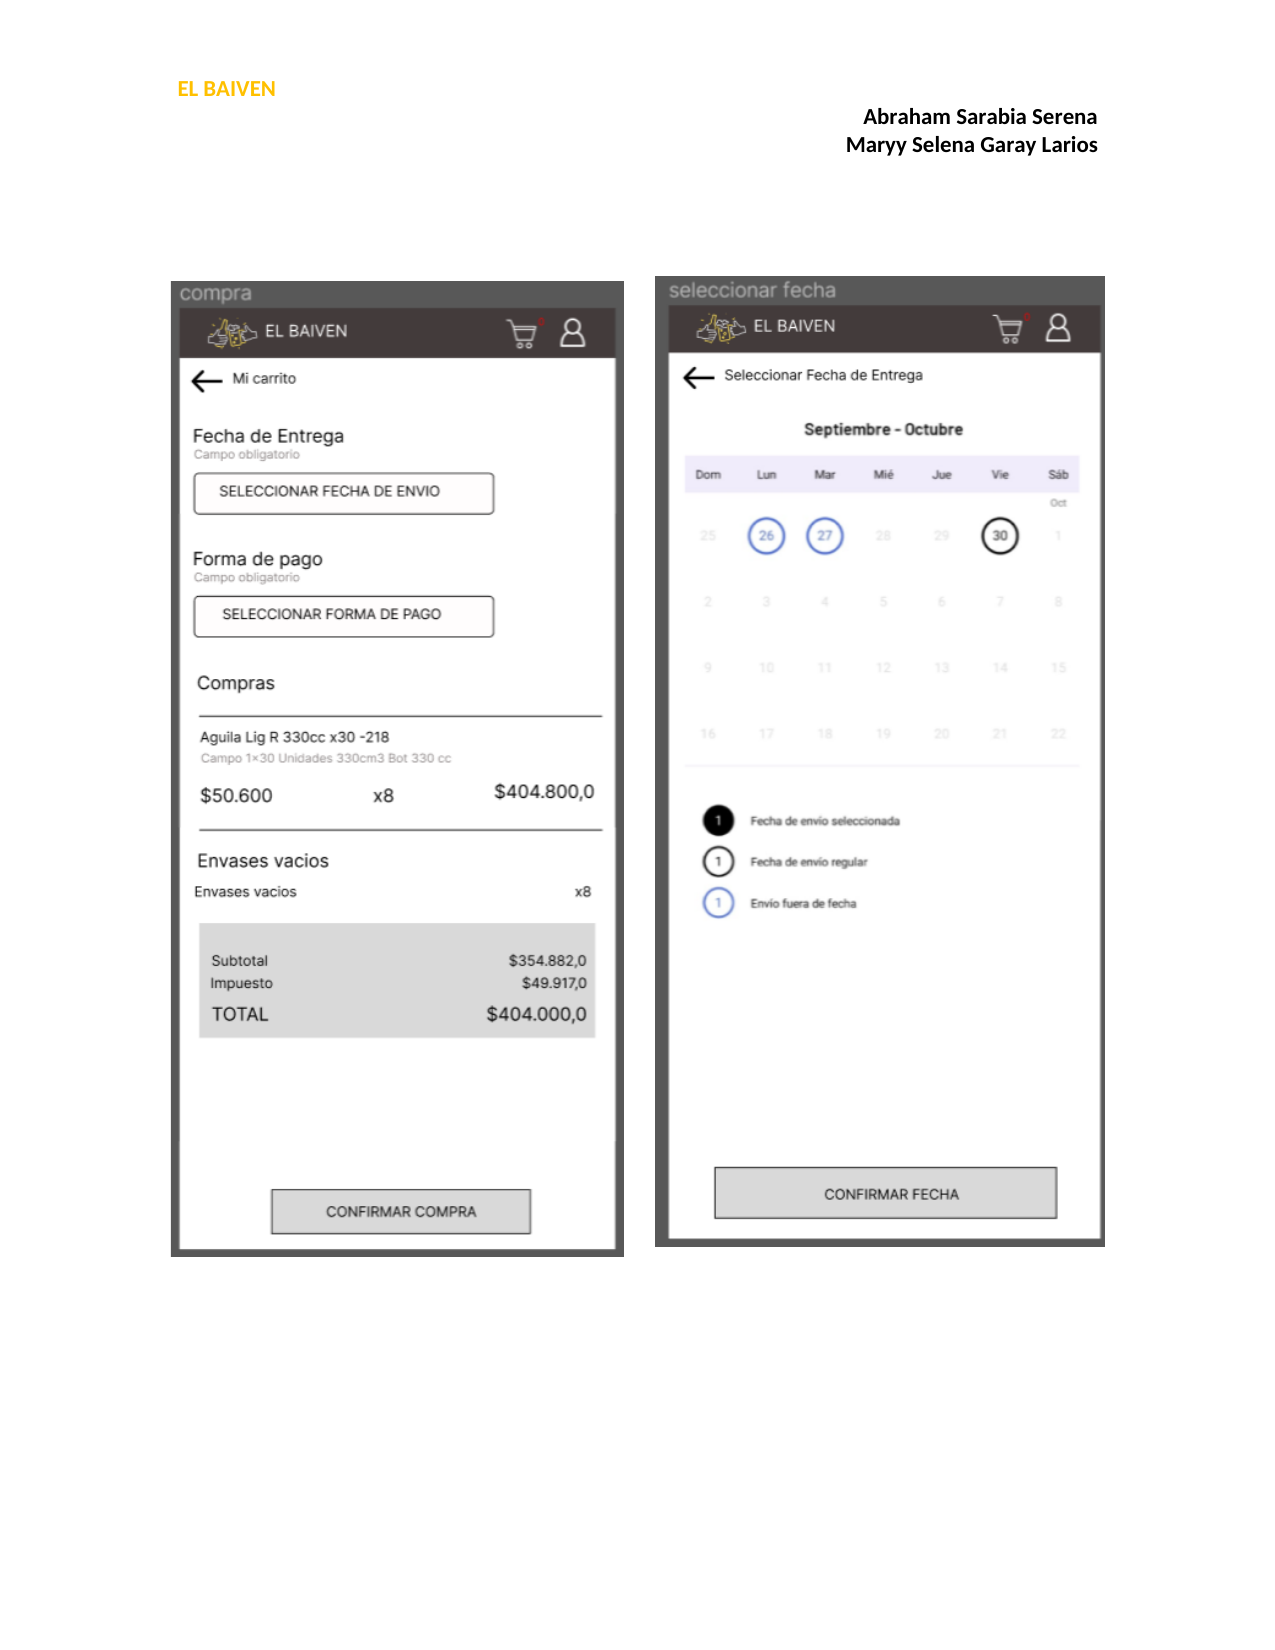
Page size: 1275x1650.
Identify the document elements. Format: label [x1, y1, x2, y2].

picture [170, 281, 624, 1256]
picture [655, 276, 1105, 1248]
